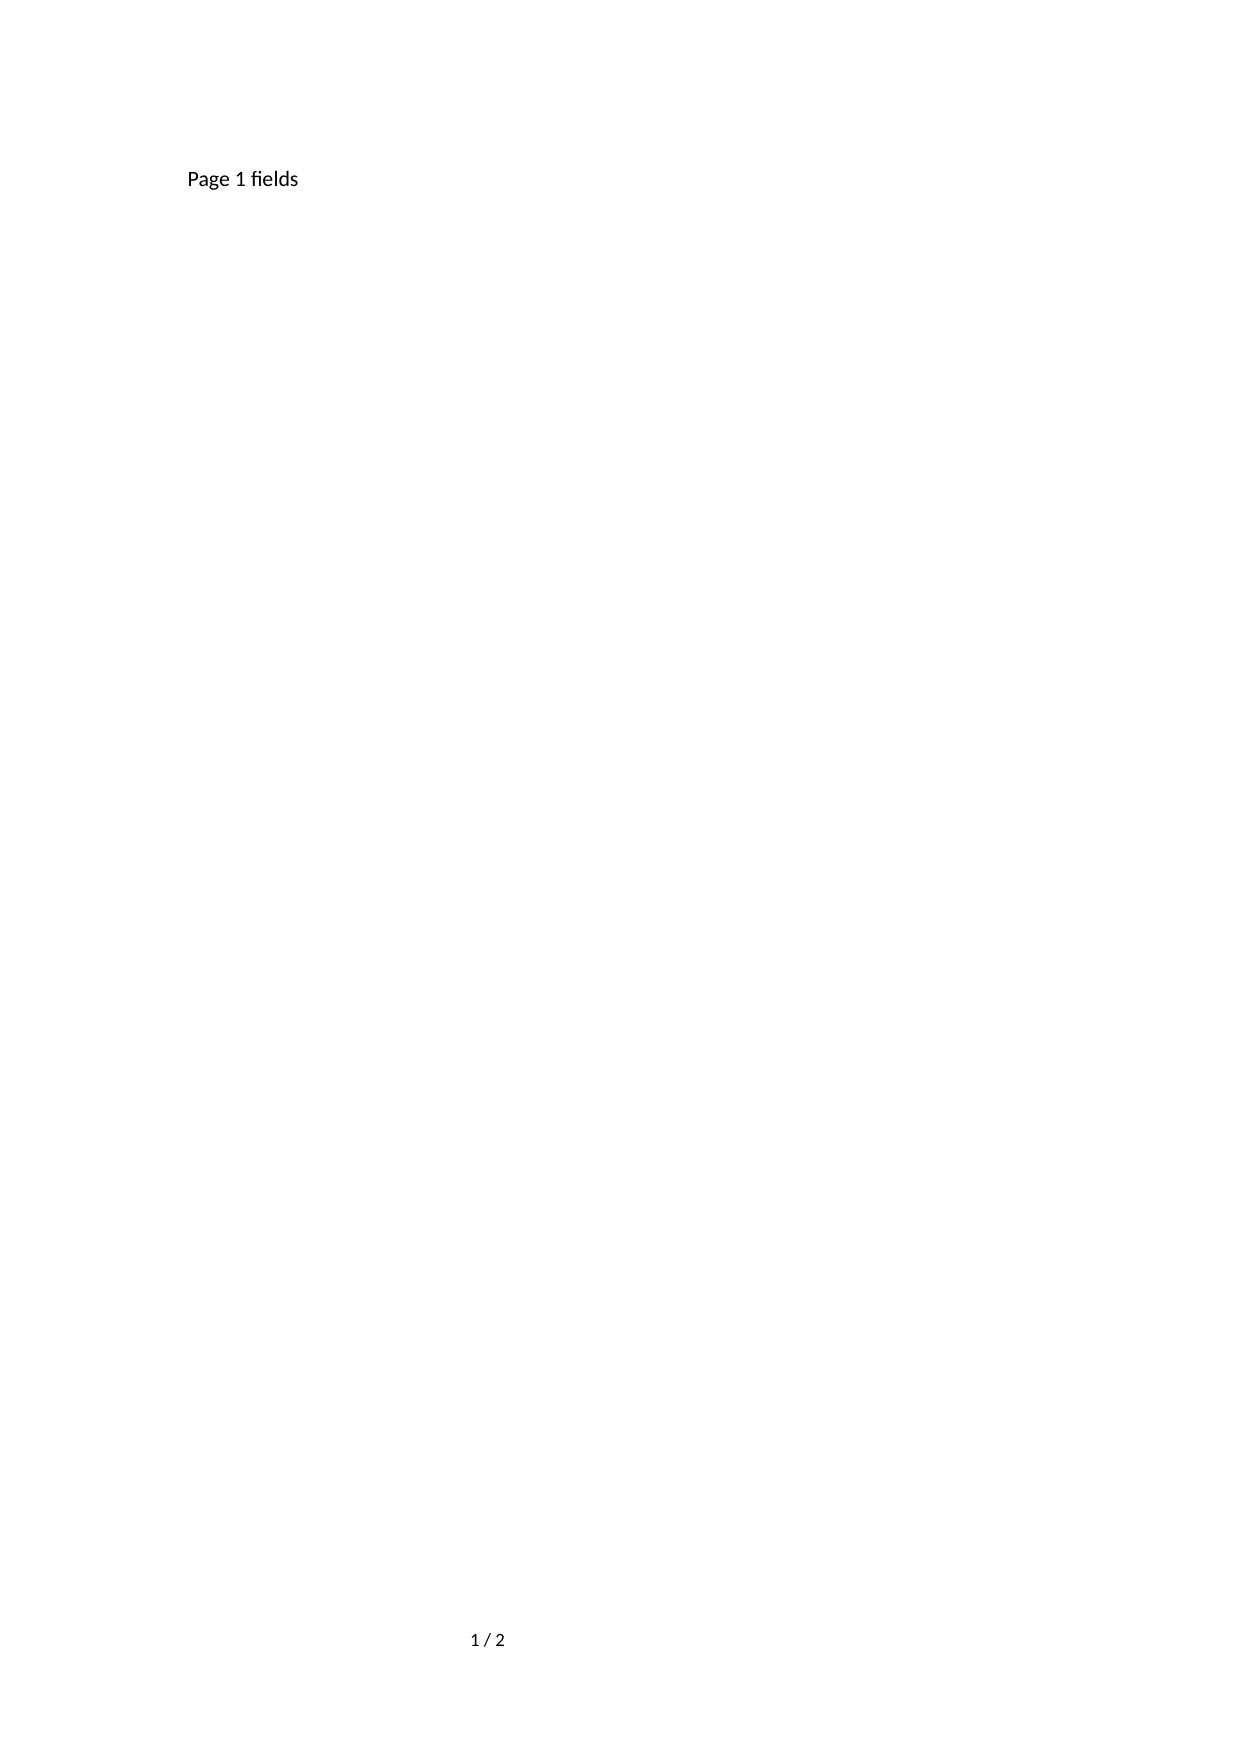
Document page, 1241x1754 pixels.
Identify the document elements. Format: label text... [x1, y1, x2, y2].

text Page 1 fields [187, 162, 1053, 194]
